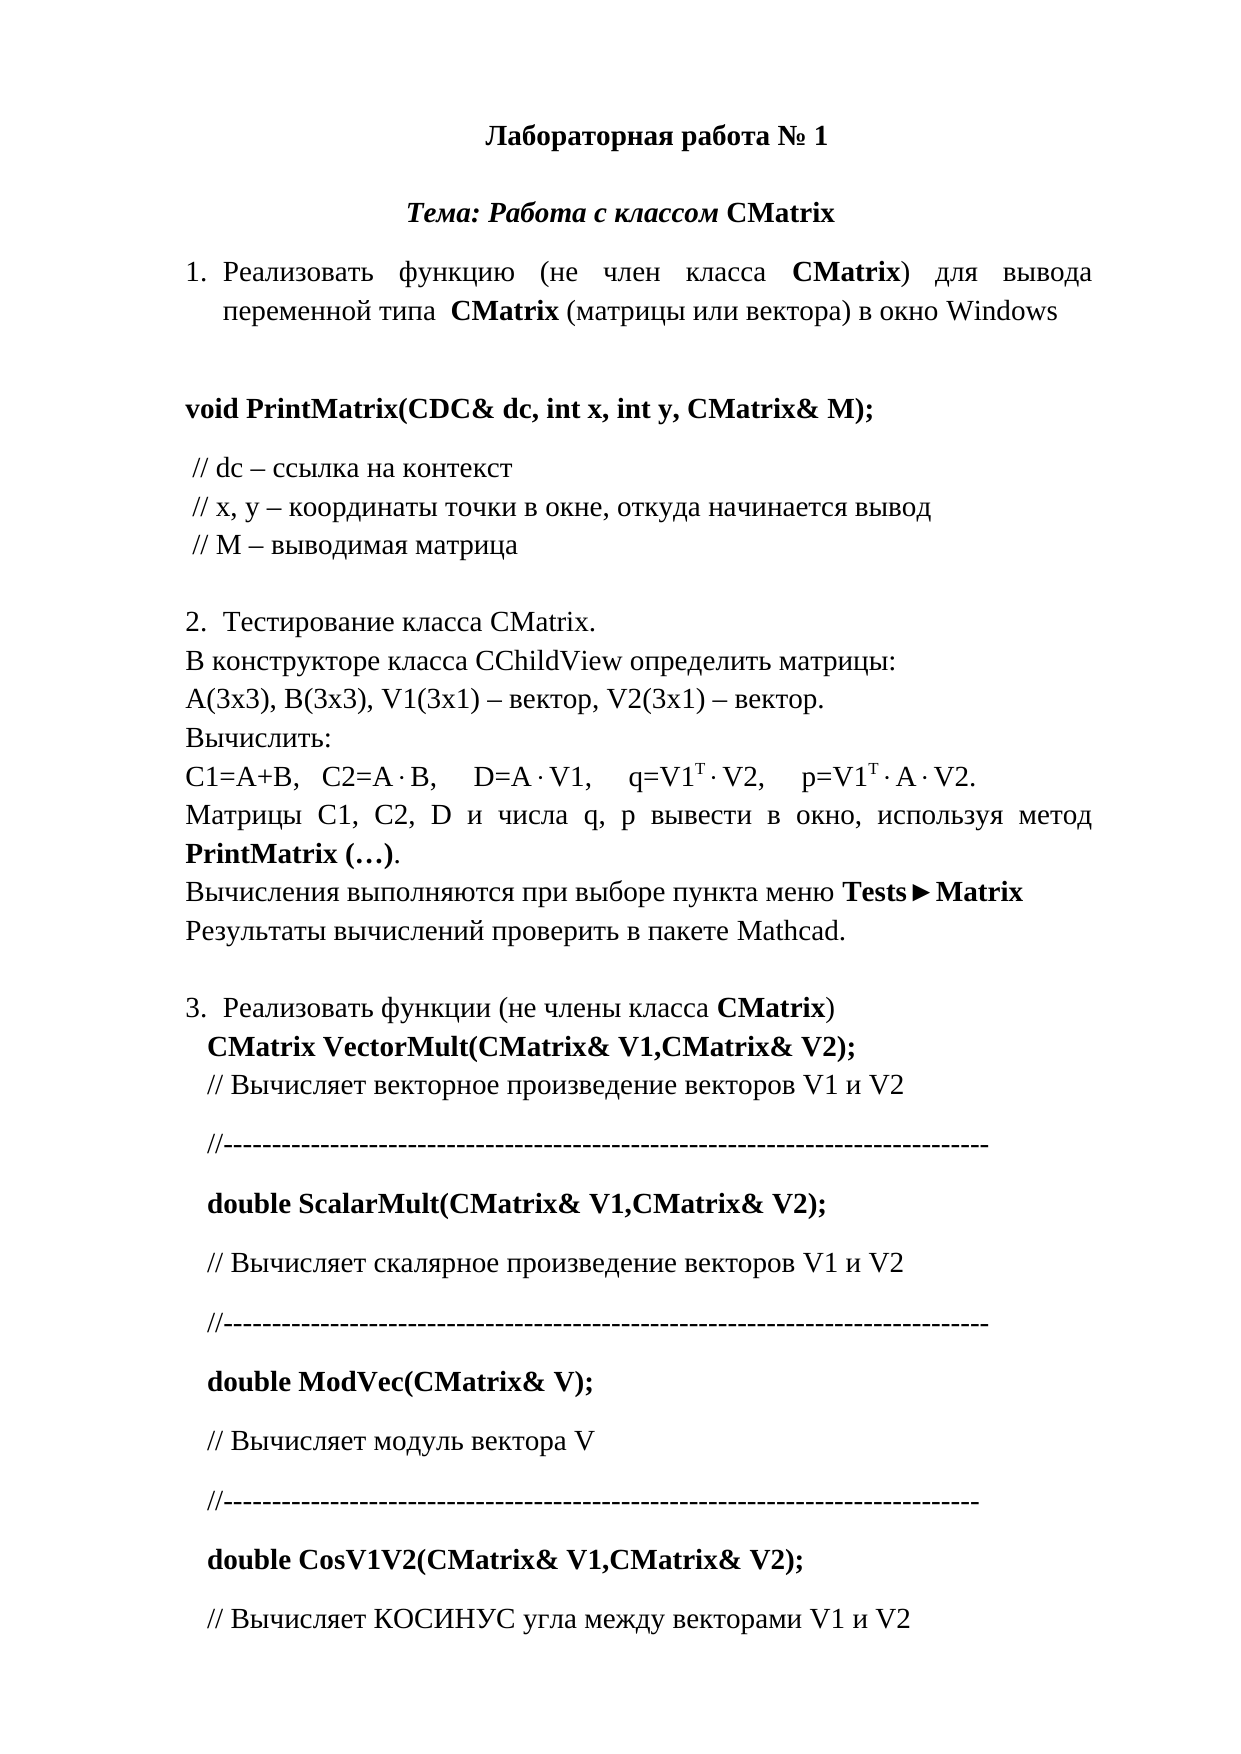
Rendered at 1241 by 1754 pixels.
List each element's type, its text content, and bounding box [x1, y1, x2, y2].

text //------------------------------------------------------------------------------ [148, 1483, 1092, 1516]
text double ScalarMult(CMatrix& V1,CMatrix& V2); [148, 1186, 1092, 1219]
text // dc – ссылка на контекст [148, 450, 1092, 484]
text double CosV1V2(CMatrix& V1,CMatrix& V2); [148, 1542, 1092, 1576]
text // Вычисляет скалярное произведение векторов V1 и V2 [148, 1245, 1092, 1279]
text //------------------------------------------------------------------------------- [148, 1305, 1092, 1338]
text // Вычисляет КОСИНУС угла между векторами V1 и V2 [148, 1602, 1092, 1635]
text // x, y – координаты точки в окне, откуда начинается вывод [148, 489, 1092, 522]
text // Вычисляет модуль вектора V [148, 1423, 1092, 1457]
text Результаты вычислений проверить в пакете Mathcad. [185, 913, 1092, 947]
text //------------------------------------------------------------------------------- [148, 1127, 1092, 1160]
list Тестирование класса CMatrix. [185, 604, 1092, 638]
text Тема: Работа с классом CMatrix [148, 195, 1092, 229]
text В конструкторе класса CChildView определить матрицы: [185, 643, 1092, 677]
text // Вычисляет векторное произведение векторов V1 и V2 [148, 1067, 1092, 1101]
text void PrintMatrix(CDC& dc, int x, int y, CMatrix& M); [185, 391, 1092, 424]
text // M – выводимая матрица [148, 527, 1092, 561]
text A(3x3), B(3x3), V1(3x1) – вектор, V2(3x1) – вектор. [185, 682, 1092, 715]
text Матрицы C1, C2, D и числа q, p вывести в окно, используя метод PrintMatrix (…). [185, 797, 1092, 869]
text Вычисления выполняются при выборе пункта меню Tests►Matrix [185, 874, 1092, 908]
text Вычислить: [185, 720, 1092, 754]
text double ModVec(CMatrix& V); [148, 1364, 1092, 1398]
list Реализовать функцию (не член класса CMatrix) для вывода переменной типа CMatrix (матрицы или вектора) в окно Windows [185, 254, 1092, 327]
text Лабораторная работа № 1 [148, 118, 1092, 152]
text CMatrix VectorMult(CMatrix& V1,CMatrix& V2); [148, 1029, 1092, 1062]
text C1=A+B, C2=AB, D=AV1, q=V1TV2, p=V1TAV2. [185, 759, 1092, 792]
list Реализовать функции (не члены класса CMatrix) [185, 990, 1092, 1024]
